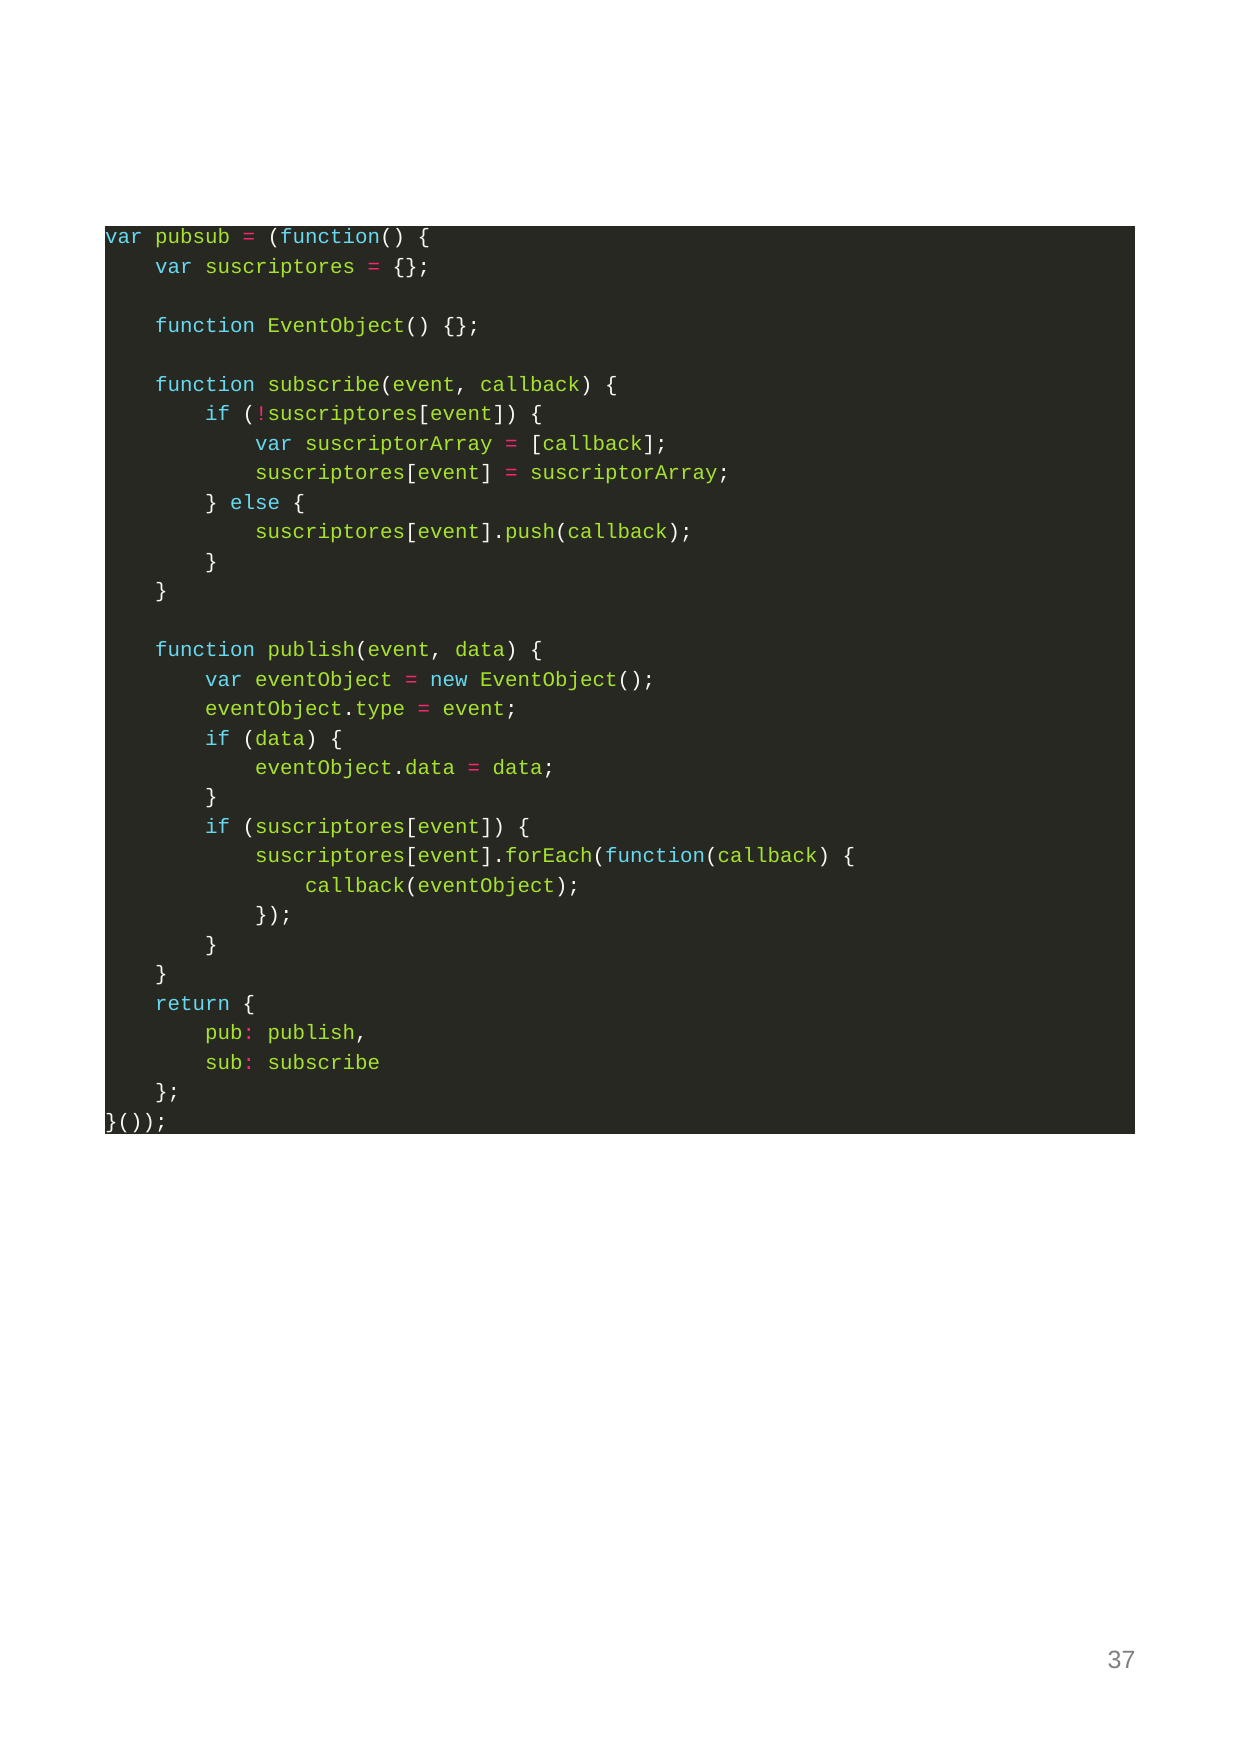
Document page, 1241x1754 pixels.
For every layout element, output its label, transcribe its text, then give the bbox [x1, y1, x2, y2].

text eventObject.type = event; [105, 698, 1135, 722]
text var suscriptores = {}; [105, 256, 1135, 279]
text }()); [105, 1111, 1135, 1134]
text }; [105, 1081, 1135, 1105]
text if (!suscriptores[event]) { [105, 403, 1135, 427]
text callback(eventObject); [105, 875, 1135, 899]
text suscriptores[event] = suscriptorArray; [105, 462, 1135, 486]
text } [105, 787, 1135, 810]
text var suscriptorArray = [callback]; [105, 433, 1135, 456]
text if (suscriptores[event]) { [105, 816, 1135, 840]
text var eventObject = new EventObject(); [105, 669, 1135, 692]
text var pubsub = (function() { [105, 226, 1135, 250]
text } else { [105, 492, 1135, 515]
text } [105, 934, 1135, 958]
text } [105, 580, 1135, 604]
text pub: publish, [105, 1022, 1135, 1046]
text function EventObject() {}; [105, 315, 1135, 338]
text return { [105, 993, 1135, 1017]
text } [105, 551, 1135, 574]
text function subscribe(event, callback) { [105, 374, 1135, 397]
text sub: subscribe [105, 1052, 1135, 1076]
text eventObject.data = data; [105, 757, 1135, 781]
text function publish(event, data) { [105, 639, 1135, 663]
text suscriptores[event].push(callback); [105, 521, 1135, 545]
text }); [105, 904, 1135, 928]
text } [105, 963, 1135, 987]
text if (data) { [105, 728, 1135, 751]
text suscriptores[event].forEach(function(callback) { [105, 846, 1135, 869]
